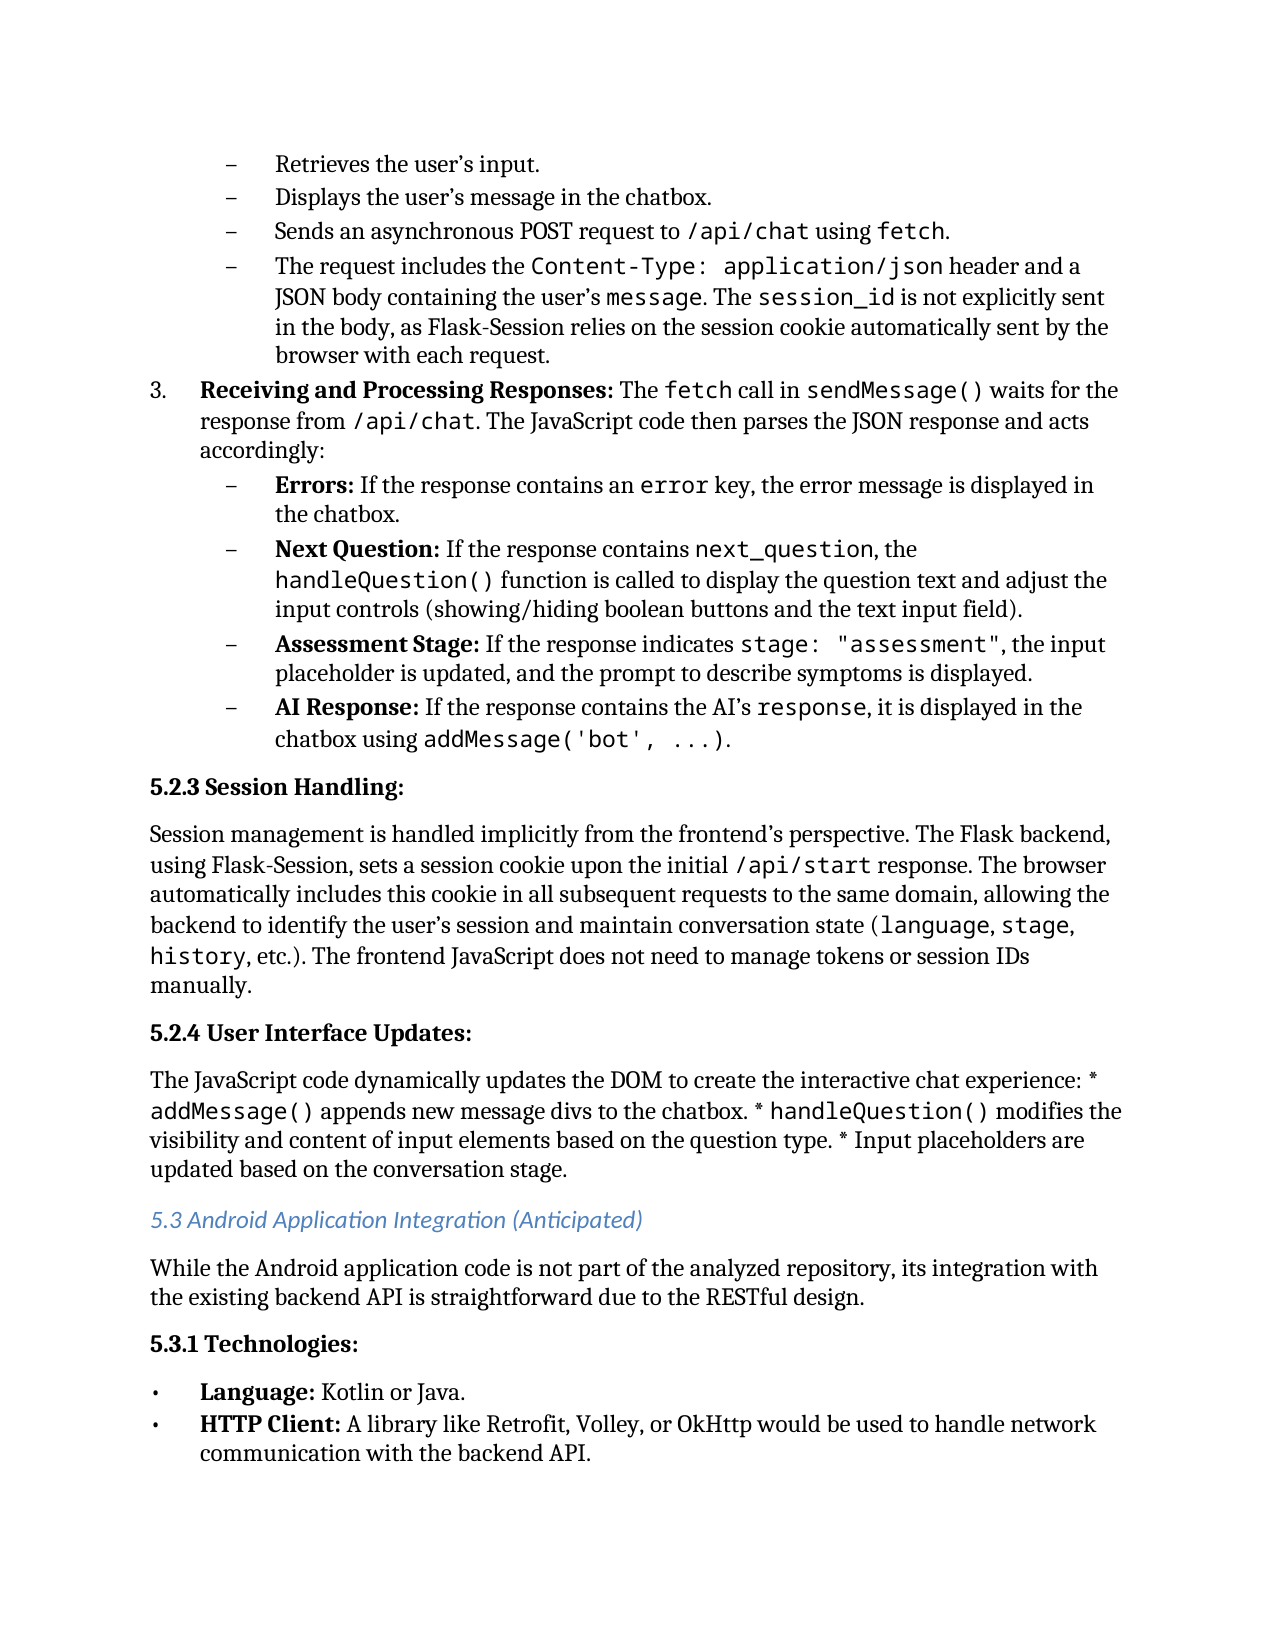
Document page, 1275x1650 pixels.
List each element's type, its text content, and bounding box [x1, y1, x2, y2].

list Next Question: If the response contains next_question, the handleQuestion() function is called to display the question text and adjust the input controls (showing/hiding boolean buttons and the text input field). [225, 532, 1125, 624]
text While the Android application code is not part of the analyzed repository, its integration with the existing backend API is straightforward due to the RESTful design. [150, 1254, 1125, 1311]
list Displays the user’s message in the chatbox. [225, 182, 1125, 211]
list The request includes the Content-Type: application/json header and a JSON body containing the user’s message. The session_id is not explicitly sent in the body, as Flask-Session relies on the session cookie automatically sent by the browser with each request. [225, 250, 1125, 370]
text Session management is handled implicitly from the frontend’s perspective. The Flask backend, using Flask-Session, sets a session cookie upon the initial /api/start response. The browser automatically includes this cookie in all subsequent requests to the same domain, allowing the backend to identify the user’s session and maintain conversation state (language, stage, history, etc.). The frontend JavaScript does not need to manage tokens or session IDs manually. [150, 820, 1125, 1000]
text 5.3.1 Technologies: [150, 1330, 1125, 1359]
list Sends an asynchronous POST request to /api/chat using fetch. [225, 215, 1125, 246]
list Receiving and Processing Responses: The fetch call in sendMessage() waits for the response from /api/chat. The JavaScript code then parses the JSON response and acts accordingly: [150, 374, 1125, 465]
list Assessment Stage: If the response indicates stage: "assessment", the input placeholder is updated, and the prompt to describe symptoms is displayed. [225, 627, 1125, 687]
text 5.2.3 Session Handling: [150, 772, 1125, 801]
text The JavaScript code dynamically updates the DOM to create the interactive chat experience: * addMessage() appends new message divs to the chatbox. * handleQuestion() modifies the visibility and content of input elements based on the question type. * Input placeholders are updated based on the conversation stage. [150, 1066, 1125, 1184]
text 5.2.4 User Interface Updates: [150, 1019, 1125, 1047]
list Language: Kotlin or Java. [150, 1378, 1125, 1406]
list Errors: If the response contains an error key, the error message is displayed in the chatbox. [225, 469, 1125, 529]
list HTTP Client: A library like Retrofit, Volley, or OkHttp would be used to handle network communication with the backend API. [150, 1410, 1125, 1468]
subtitle 5.3 Android Application Integration (Anticipated) [150, 1204, 1125, 1235]
list Retrieves the user’s input. [225, 150, 1125, 179]
list AI Response: If the response contains the AI’s response, it is displayed in the chatbox using addMessage('bot', ...). [225, 691, 1125, 754]
